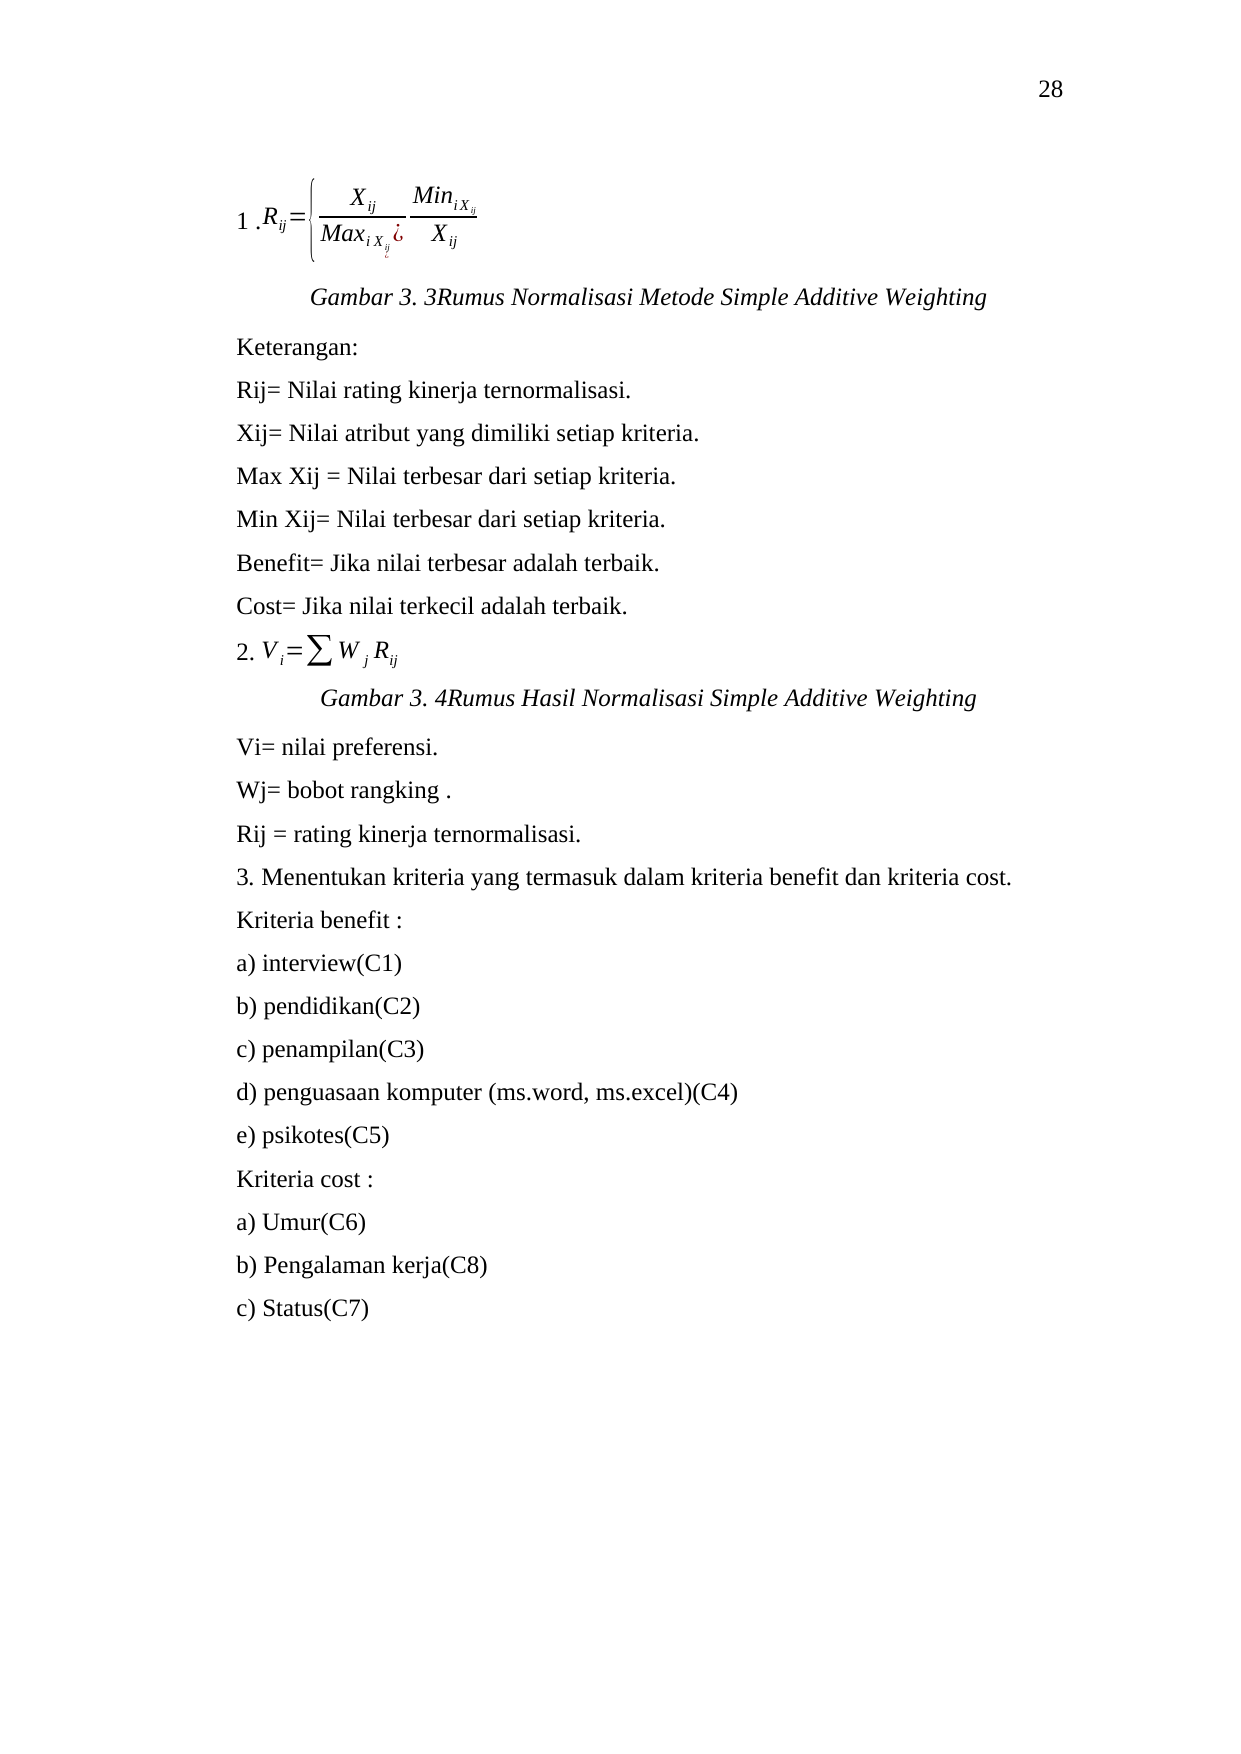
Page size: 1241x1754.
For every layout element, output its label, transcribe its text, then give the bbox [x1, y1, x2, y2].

text Kriteria cost : [236, 1164, 1063, 1192]
text d) penguasaan komputer (ms.word, ms.excel)(C4) [236, 1077, 1063, 1106]
text Wj= bobot rangking . [236, 776, 1063, 804]
text Cost= Jika nilai terkecil adalah terbaik. [236, 591, 1063, 619]
text c) Status(C7) [236, 1293, 1063, 1322]
text 2. [236, 634, 1063, 668]
text b) Pengalaman kerja(C8) [236, 1250, 1063, 1279]
text Rij= Nilai rating kinerja ternormalisasi. [236, 375, 1063, 404]
text b) pendidikan(C2) [236, 991, 1063, 1020]
text Vi= nilai preferensi. [236, 732, 1063, 761]
text Gambar 3. 4Rumus Hasil Normalisasi Simple Additive Weighting [236, 683, 1063, 712]
text a) interview(C1) [236, 948, 1063, 977]
text Min Xij= Nilai terbesar dari setiap kriteria. [236, 504, 1063, 533]
text 1 . [236, 177, 1063, 263]
text Xij= Nilai atribut yang dimiliki setiap kriteria. [236, 418, 1063, 447]
text e) psikotes(C5) [236, 1121, 1063, 1149]
text 3. Menentukan kriteria yang termasuk dalam kriteria benefit dan kriteria cost. [236, 862, 1063, 891]
text Keterangan: [236, 332, 1063, 361]
text Kriteria benefit : [236, 905, 1063, 934]
text Rij = rating kinerja ternormalisasi. [236, 819, 1063, 847]
text a) Umur(C6) [236, 1207, 1063, 1236]
text c) penampilan(C3) [236, 1034, 1063, 1063]
text Benefit= Jika nilai terbesar adalah terbaik. [236, 548, 1063, 576]
text Gambar 3. 3Rumus Normalisasi Metode Simple Additive Weighting [236, 282, 1063, 311]
text Max Xij = Nilai terbesar dari setiap kriteria. [236, 461, 1063, 490]
